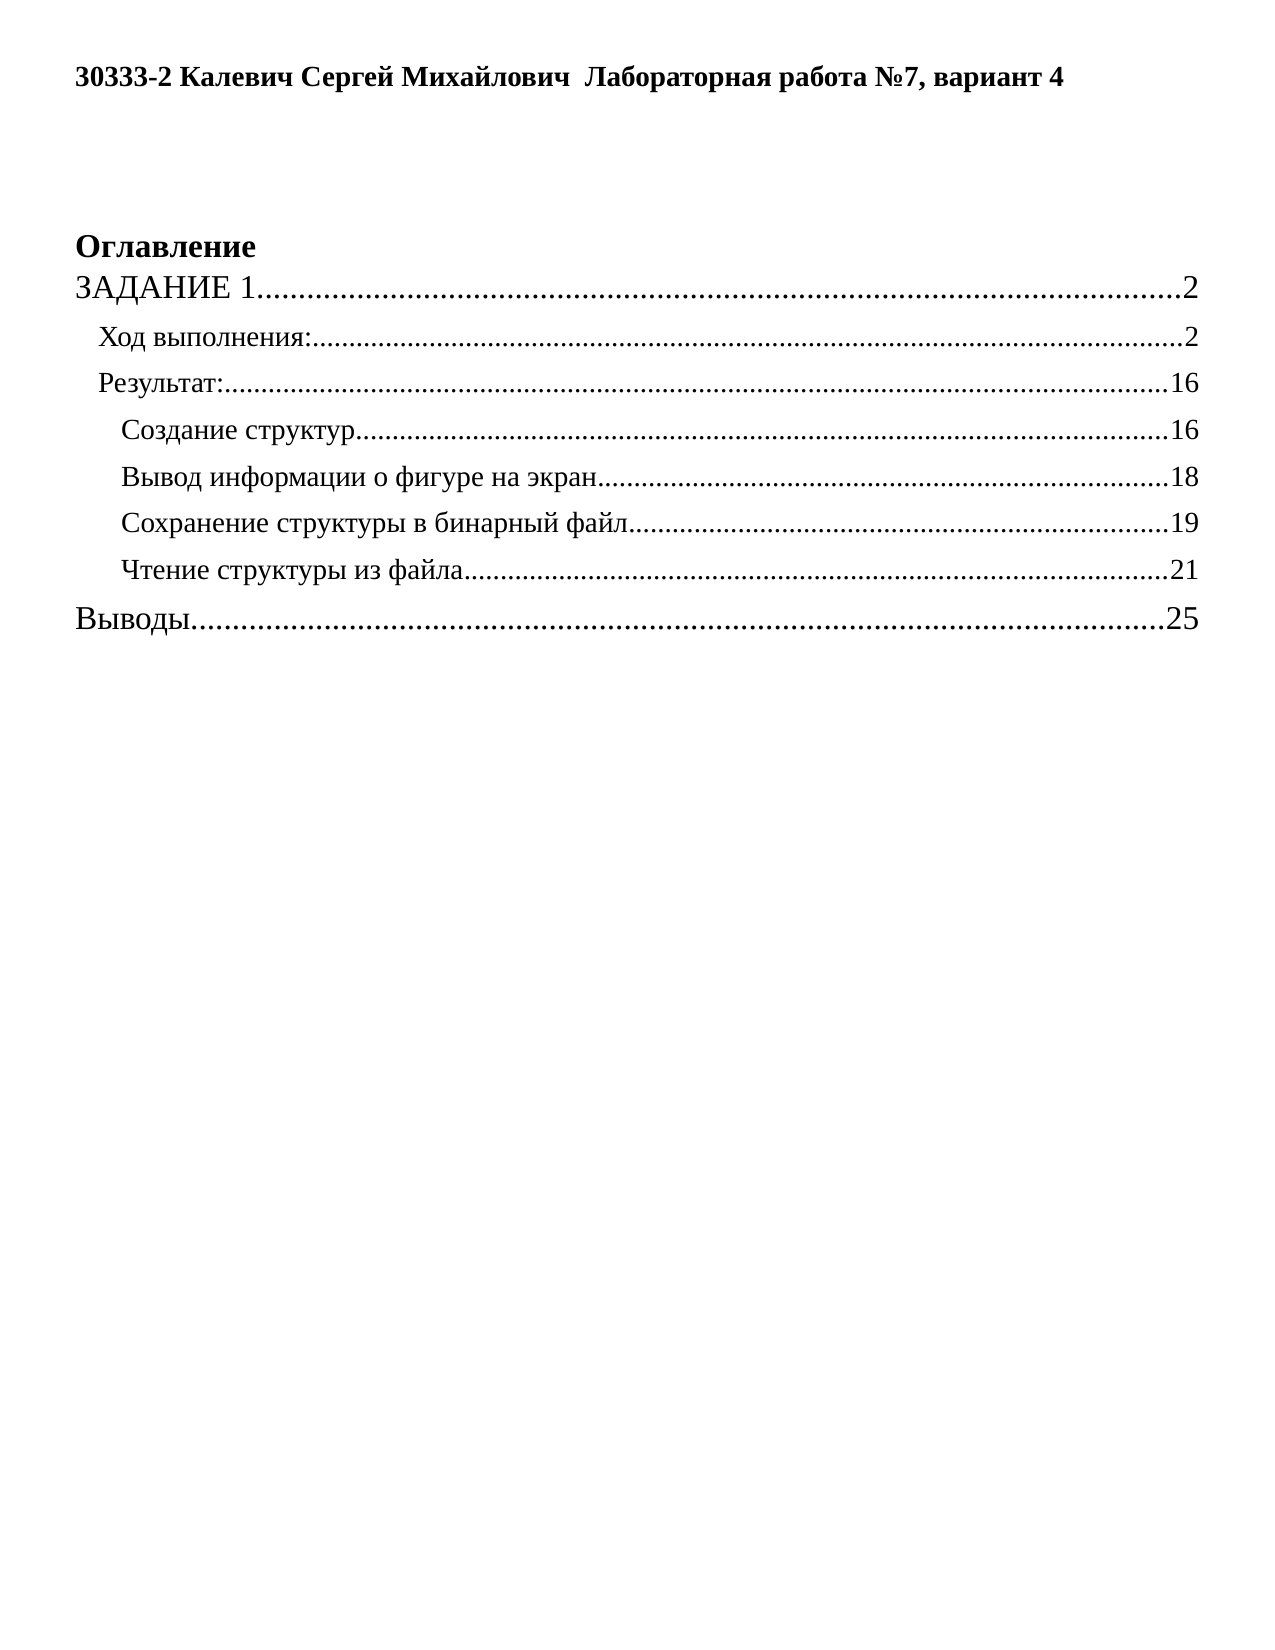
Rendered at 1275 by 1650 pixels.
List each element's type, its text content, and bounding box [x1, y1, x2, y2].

text 30333-2 Калевич Сергей Михайлович Лабораторная работа №7, вариант 4 [75, 59, 1200, 93]
